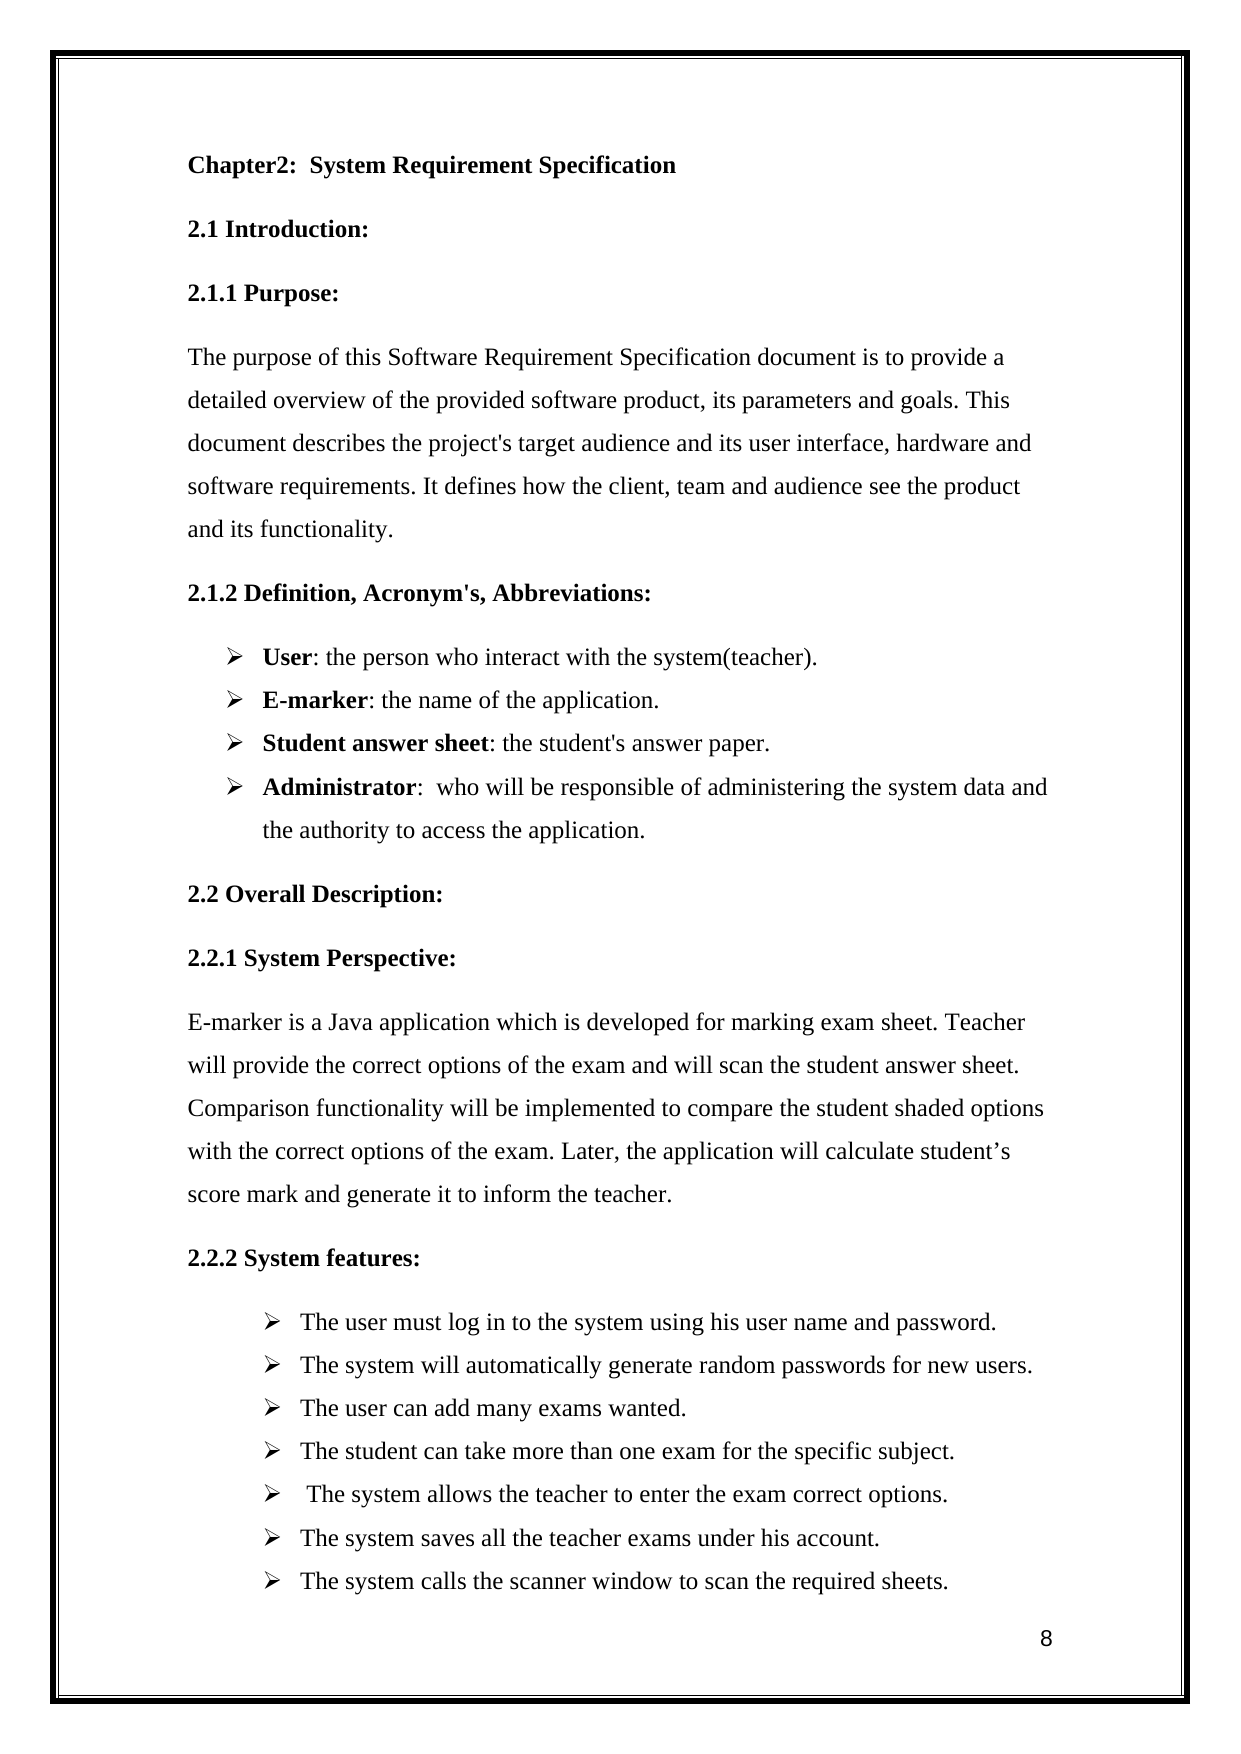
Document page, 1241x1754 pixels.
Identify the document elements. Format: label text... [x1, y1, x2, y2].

text 2.1 Introduction: [187, 214, 1053, 243]
text The purpose of this Software Requirement Specification document is to provide a detailed overview of the provided software product, its parameters and goals. This document describes the project's target audience and its user interface, hardware and software requirements. It defines how the client, team and audience see the product and its functionality. [187, 342, 1053, 543]
text 2.2.2 System features: [187, 1243, 1053, 1272]
list E-marker: the name of the application. [225, 685, 1053, 714]
list The system allows the teacher to enter the exam correct options. [262, 1479, 1053, 1508]
list The system will automatically generate random passwords for new users. [262, 1350, 1053, 1379]
list The user can add many exams wanted. [262, 1393, 1053, 1422]
text Chapter2: System Requirement Specification [187, 150, 1053, 179]
text 2.1.1 Purpose: [187, 278, 1053, 307]
list The system saves all the teacher exams under his account. [262, 1523, 1053, 1551]
list The student can take more than one exam for the specific subject. [262, 1436, 1053, 1465]
text 2.1.2 Definition, Acronym's, Abbreviations: [187, 578, 1053, 607]
list Administrator: who will be responsible of administering the system data and the authority to access the application. [225, 772, 1053, 843]
list Student answer sheet: the student's answer paper. [225, 728, 1053, 757]
text 2.2.1 System Perspective: [187, 943, 1053, 971]
list The user must log in to the system using his user name and password. [262, 1307, 1053, 1336]
text E-marker is a Java application which is developed for marking exam sheet. Teacher will provide the correct options of the exam and will scan the student answer sheet. Comparison functionality will be implemented to compare the student shaded options with the correct options of the exam. Later, the application will calculate student’s score mark and generate it to inform the teacher. [187, 1007, 1053, 1208]
text 2.2 Overall Description: [187, 879, 1053, 907]
list The system calls the scanner window to scan the required sheets. [262, 1566, 1053, 1594]
list User: the person who interact with the system(teacher). [225, 642, 1053, 671]
